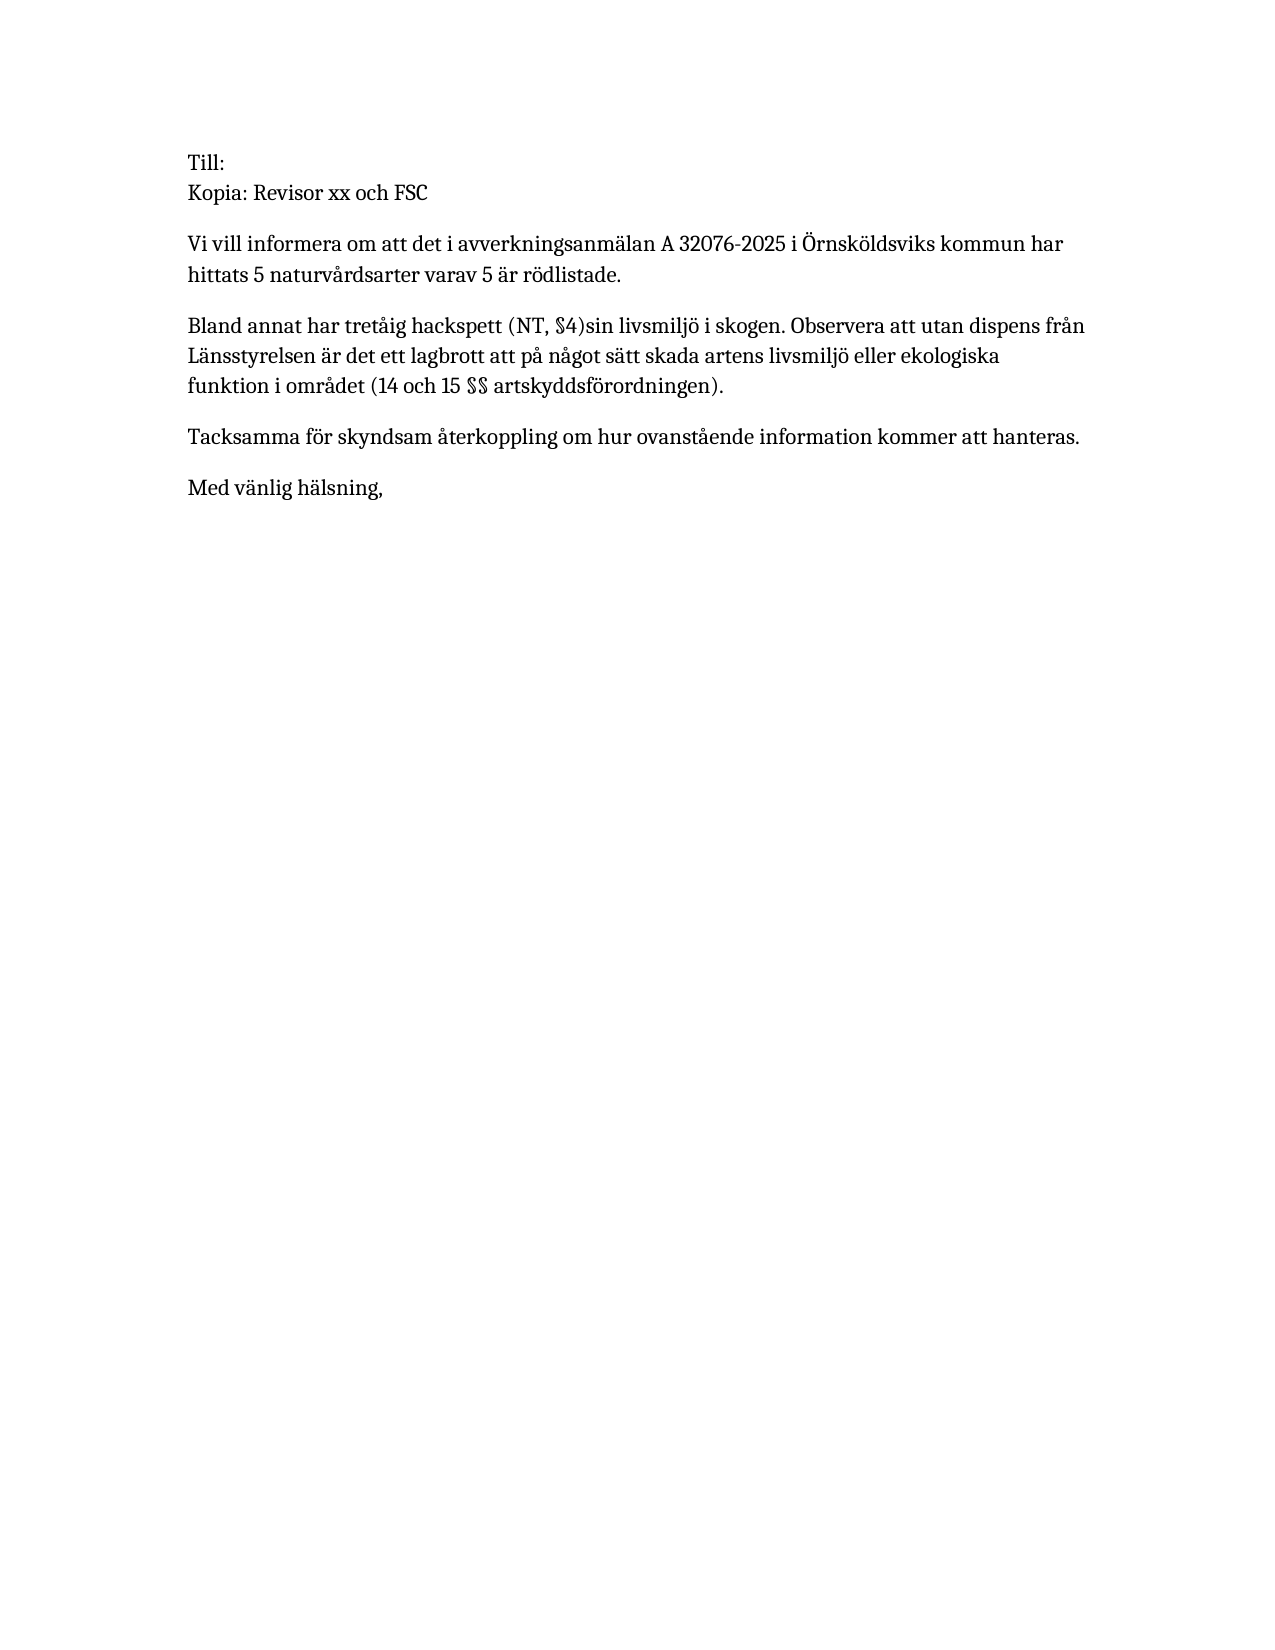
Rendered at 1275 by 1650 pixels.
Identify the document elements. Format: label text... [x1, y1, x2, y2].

text Vi vill informera om att det i avverkningsanmälan A 32076-2025 i Örnsköldsviks kommun har hittats 5 naturvårdsarter varav 5 är rödlistade. [187, 231, 1087, 288]
text Till: Kopia: Revisor xx och FSC [187, 150, 1087, 207]
text Tacksamma för skyndsam återkoppling om hur ovanstående information kommer att hanteras. [187, 424, 1087, 450]
text Med vänlig hälsning, [187, 475, 1087, 532]
text Bland annat har tretåig hackspett (NT, §4)sin livsmiljö i skogen. Observera att utan dispens från Länsstyrelsen är det ett lagbrott att på något sätt skada artens livsmiljö eller ekologiska funktion i området (14 och 15 §§ artskyddsförordningen). [187, 312, 1087, 399]
